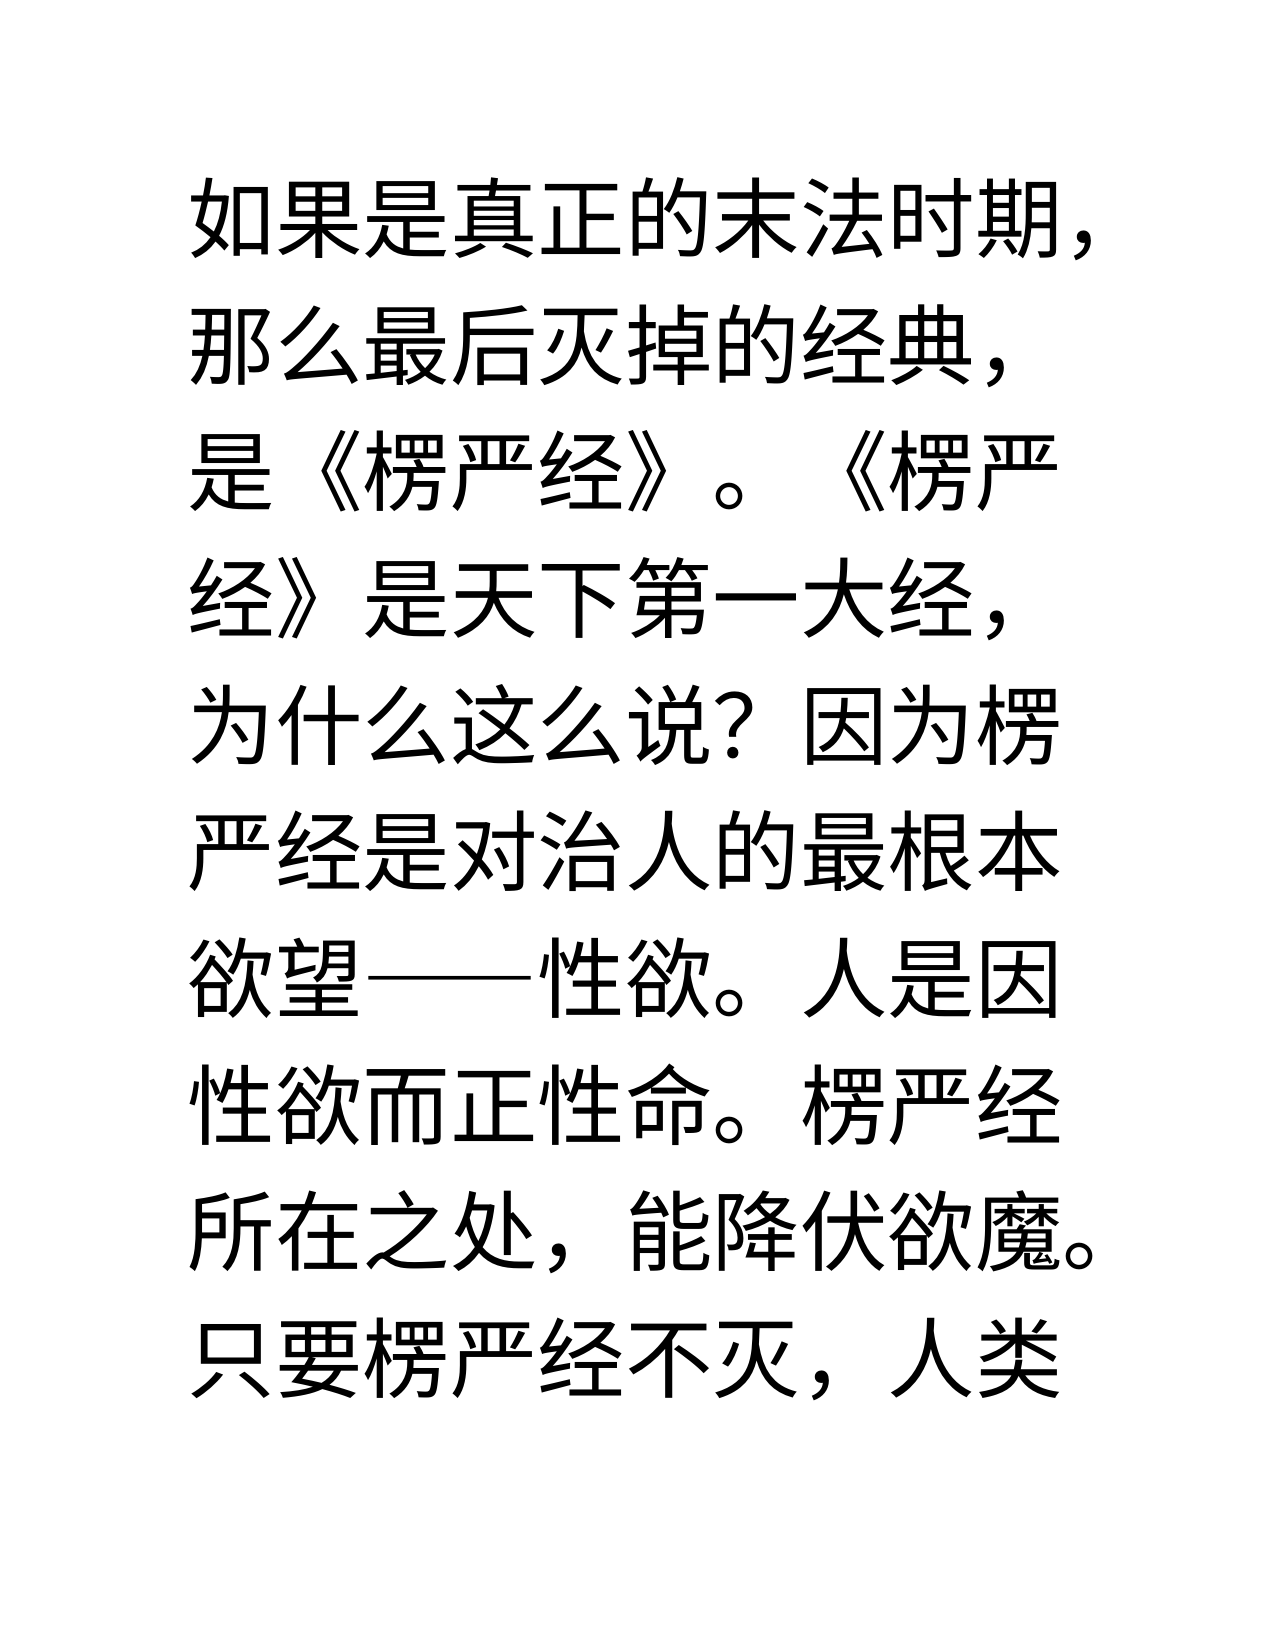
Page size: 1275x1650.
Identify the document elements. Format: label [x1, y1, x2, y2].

text [187, 150, 1087, 1417]
